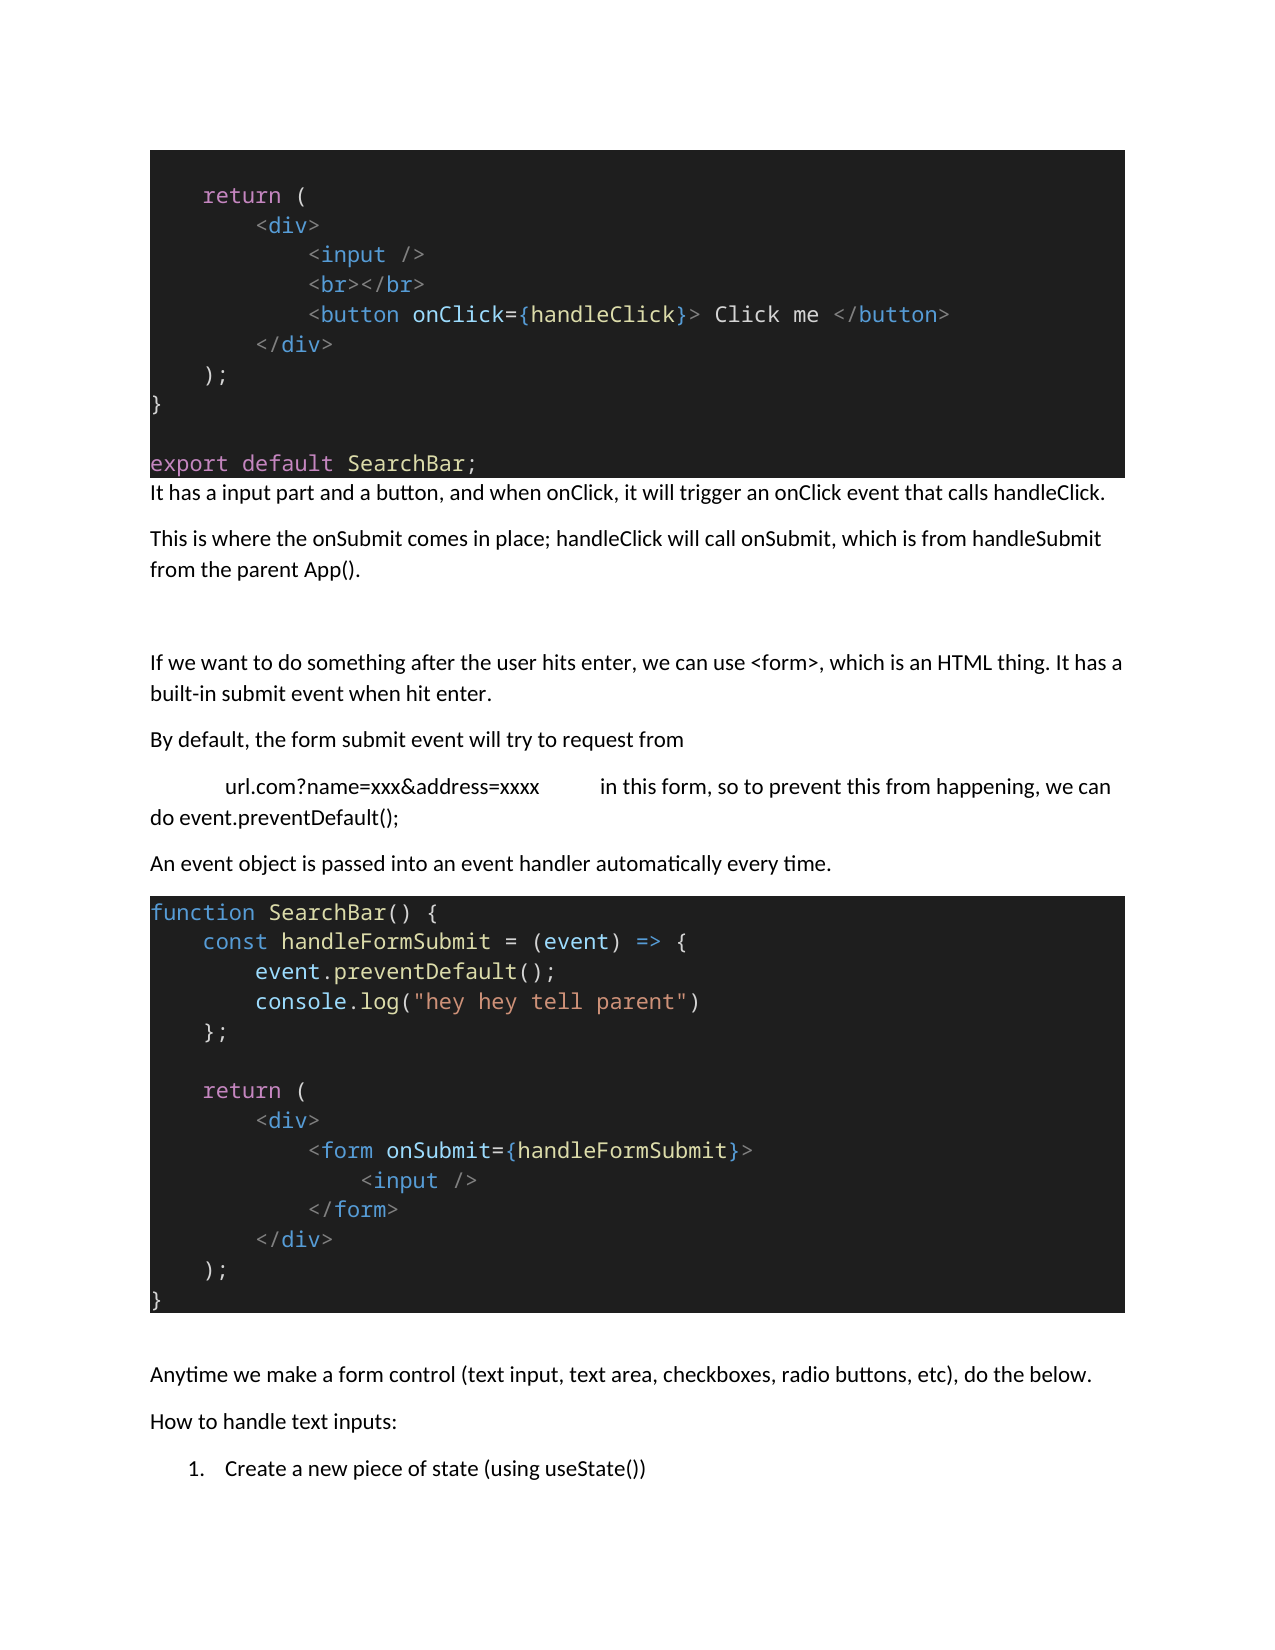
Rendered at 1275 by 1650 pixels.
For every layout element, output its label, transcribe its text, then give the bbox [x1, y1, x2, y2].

text <div> [150, 1105, 1125, 1135]
text </div> [150, 329, 1125, 358]
text By default, the form submit event will try to request from [150, 726, 1125, 754]
text <input /> [150, 239, 1125, 269]
text If we want to do something after the user hits enter, we can use <form>, which is an HTML thing. It has a built-in submit event when hit enter. [150, 648, 1125, 707]
text How to handle text inputs: [150, 1407, 1125, 1435]
text url.com?name=xxx&address=xxxx in this form, so to prevent this from happening, we can do event.preventDefault(); [150, 772, 1125, 831]
text } [150, 388, 1125, 418]
text export default SearchBar; [150, 448, 1125, 478]
text ); [150, 358, 1125, 388]
text An event object is passed into an event handler automatically every time. [150, 849, 1125, 878]
text It has a input part and a button, and when onClick, it will trigger an onClick event that calls handleClick. [150, 478, 1125, 506]
text console.log("hey hey tell parent") [150, 986, 1125, 1016]
text <button onClick={handleClick}> Click me </button> [150, 299, 1125, 329]
text } [150, 1284, 1125, 1313]
text return ( [150, 180, 1125, 209]
list Create a new piece of state (using useState()) [187, 1454, 1125, 1482]
text <br></br> [150, 269, 1125, 299]
text </form> [150, 1194, 1125, 1224]
text return ( [150, 1075, 1125, 1105]
text </div> [150, 1224, 1125, 1254]
text const handleFormSubmit = (event) => { [150, 926, 1125, 956]
text This is where the onSubmit comes in place; handleClick will call onSubmit, which is from handleSubmit from the parent App(). [150, 524, 1125, 583]
text Anytime we make a form control (text input, text area, checkboxes, radio buttons, etc), do the below. [150, 1360, 1125, 1388]
text <form onSubmit={handleFormSubmit}> [150, 1135, 1125, 1164]
text }; [150, 1016, 1125, 1045]
text event.preventDefault(); [150, 956, 1125, 986]
text ); [150, 1254, 1125, 1284]
text function SearchBar() { [150, 896, 1125, 926]
text <div> [150, 209, 1125, 239]
text <input /> [150, 1164, 1125, 1194]
